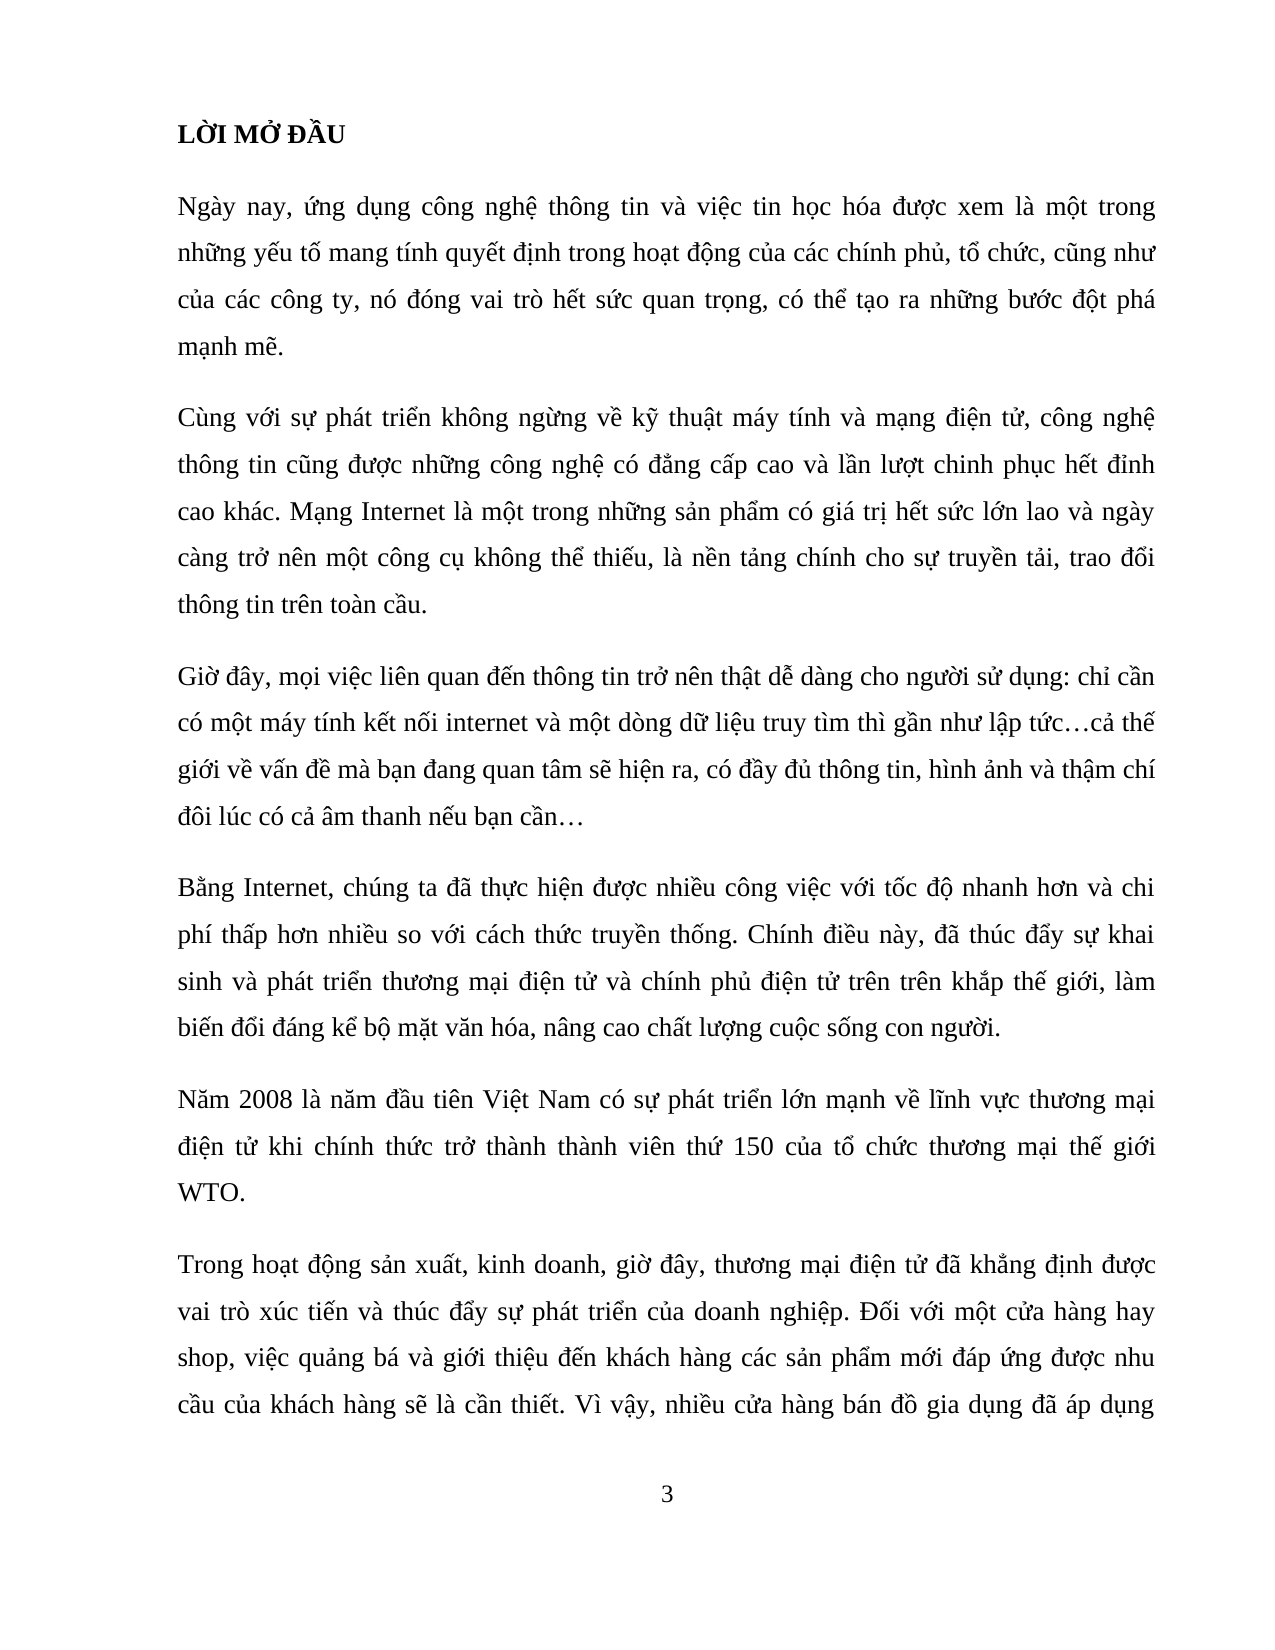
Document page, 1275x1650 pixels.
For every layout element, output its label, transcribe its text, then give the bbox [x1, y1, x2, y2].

text Ngày nay, ứng dụng công nghệ thông tin và việc tin học hóa được xem là một trong những yếu tố mang tính quyết định trong hoạt động của các chính phủ, tổ chức, cũng như của các công ty, nó đóng vai trò hết sức quan trọng, có thể tạo ra những bước đột phá mạnh mẽ. [177, 190, 1157, 361]
text Bằng Internet, chúng ta đã thực hiện được nhiều công việc với tốc độ nhanh hơn và chi phí thấp hơn nhiều so với cách thức truyền thống. Chính điều này, đã thúc đẩy sự khai sinh và phát triển thương mại điện tử và chính phủ điện tử trên trên khắp thế giới, làm biến đổi đáng kể bộ mặt văn hóa, nâng cao chất lượng cuộc sống con người. [177, 871, 1157, 1043]
text LỜI MỞ ĐẦU [177, 118, 1157, 149]
text Giờ đây, mọi việc liên quan đến thông tin trở nên thật dễ dàng cho người sử dụng: chỉ cần có một máy tính kết nối internet và một dòng dữ liệu truy tìm thì gần như lập tức…cả thế giới về vấn đề mà bạn đang quan tâm sẽ hiện ra, có đầy đủ thông tin, hình ảnh và thậm chí đôi lúc có cả âm thanh nếu bạn cần… [177, 660, 1157, 831]
text Cùng với sự phát triển không ngừng về kỹ thuật máy tính và mạng điện tử, công nghệ thông tin cũng được những công nghệ có đẳng cấp cao và lần lượt chinh phục hết đỉnh cao khác. Mạng Internet là một trong những sản phẩm có giá trị hết sức lớn lao và ngày càng trở nên một công cụ không thể thiếu, là nền tảng chính cho sự truyền tải, trao đổi thông tin trên toàn cầu. [177, 401, 1157, 619]
text Năm 2008 là năm đầu tiên Việt Nam có sự phát triển lớn mạnh về lĩnh vực thương mại điện tử khi chính thức trở thành thành viên thứ 150 của tổ chức thương mại thế giới WTO. [177, 1083, 1157, 1208]
